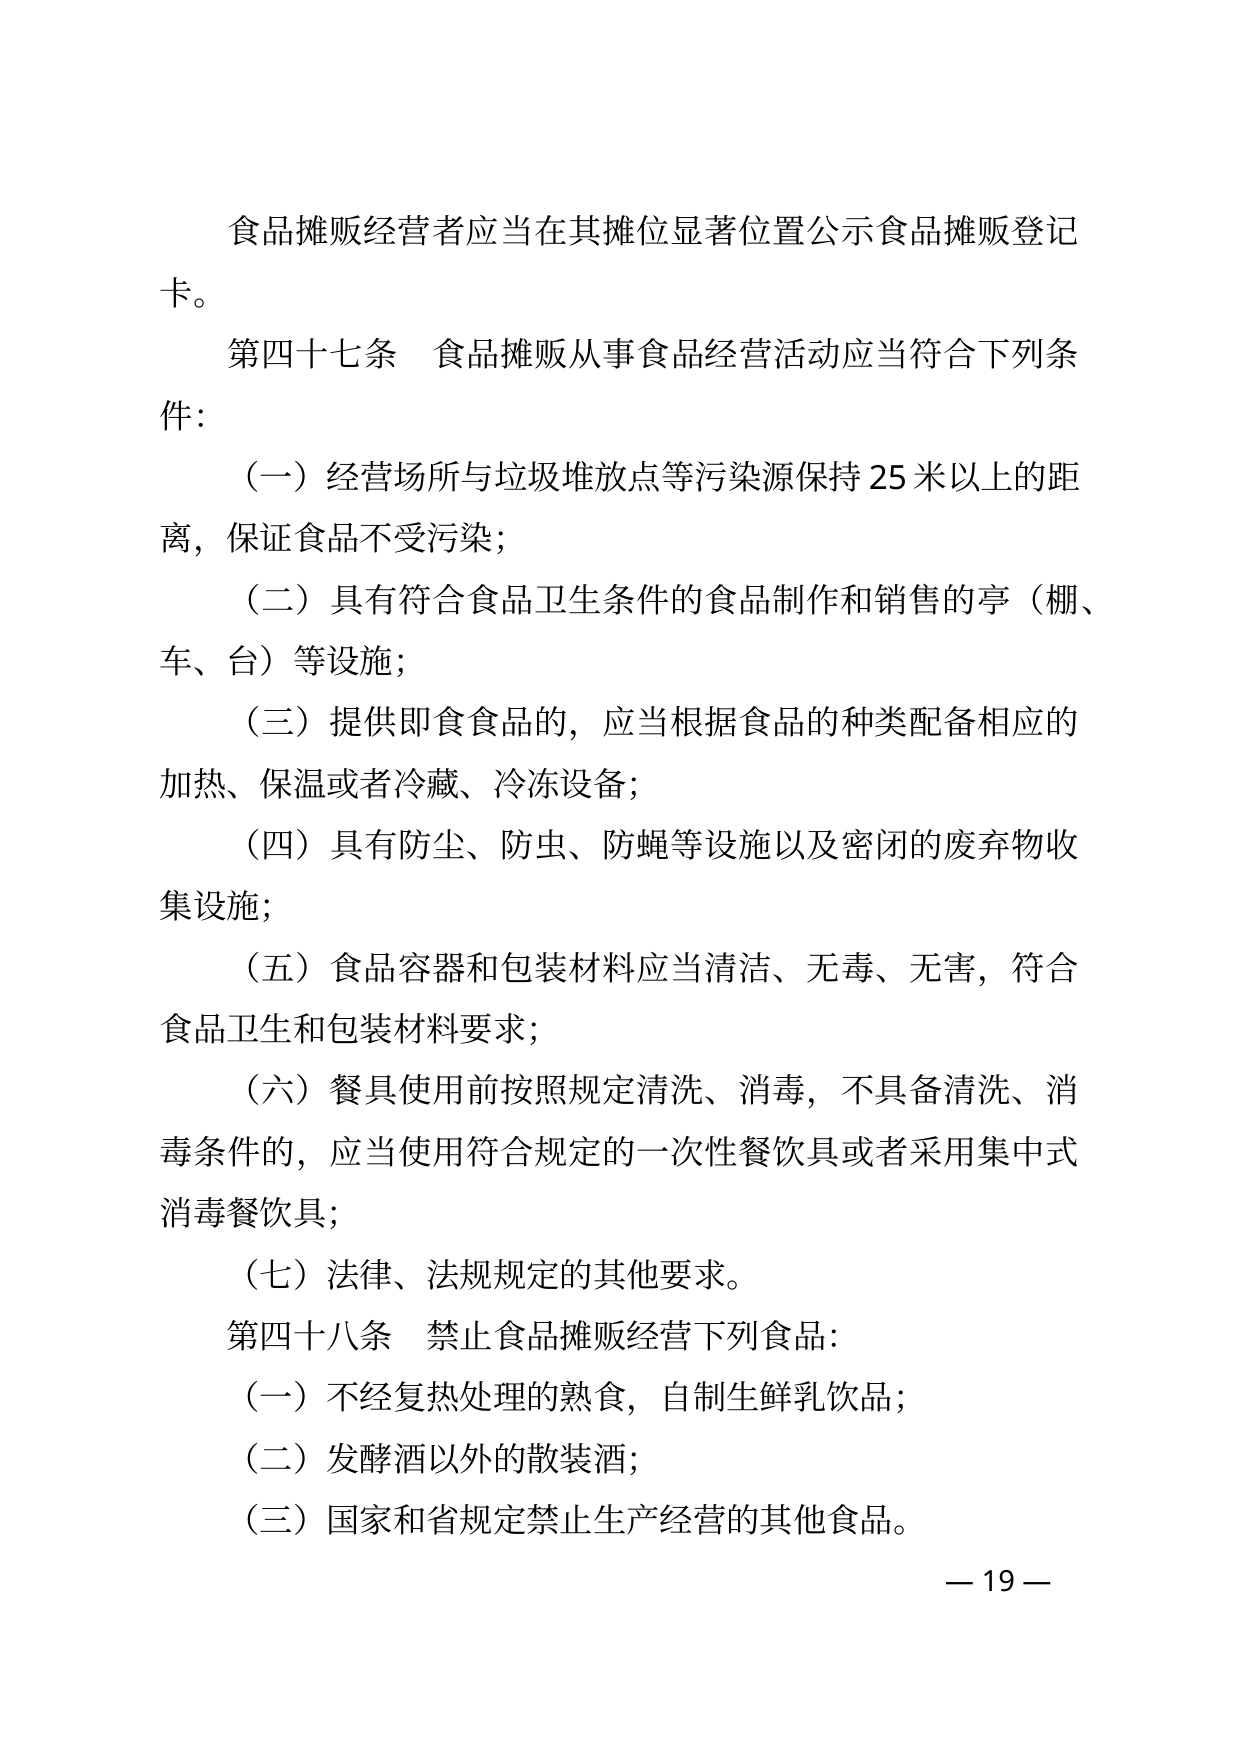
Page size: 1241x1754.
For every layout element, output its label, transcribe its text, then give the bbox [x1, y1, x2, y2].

text （三）提供即食食品的，应当根据食品的种类配备相应的加热、保温或者冷藏、冷冻设备； [159, 686, 1081, 808]
text （一）不经复热处理的熟食，自制生鲜乳饮品； [159, 1361, 1081, 1422]
text （四）具有防尘、防虫、防蝇等设施以及密闭的废弃物收集设施； [159, 808, 1081, 931]
text 第四十八条 禁止食品摊贩经营下列食品： [159, 1299, 1081, 1361]
text （六）餐具使用前按照规定清洗、消毒，不具备清洗、消毒条件的，应当使用符合规定的一次性餐饮具或者采用集中式消毒餐饮具； [159, 1054, 1081, 1238]
text （二）发酵酒以外的散装酒； [159, 1422, 1081, 1483]
text 食品摊贩经营者应当在其摊位显著位置公示食品摊贩登记卡。 [159, 195, 1081, 318]
text （五）食品容器和包装材料应当清洁、无毒、无害，符合食品卫生和包装材料要求； [159, 931, 1081, 1054]
text 第四十七条 食品摊贩从事食品经营活动应当符合下列条件： [159, 318, 1081, 440]
text （一）经营场所与垃圾堆放点等污染源保持25米以上的距离，保证食品不受污染； [159, 440, 1081, 563]
text （七）法律、法规规定的其他要求。 [159, 1238, 1081, 1299]
text （二）具有符合食品卫生条件的食品制作和销售的亭（棚、车、台）等设施； [159, 563, 1081, 686]
text （三）国家和省规定禁止生产经营的其他食品。 [159, 1483, 1081, 1545]
